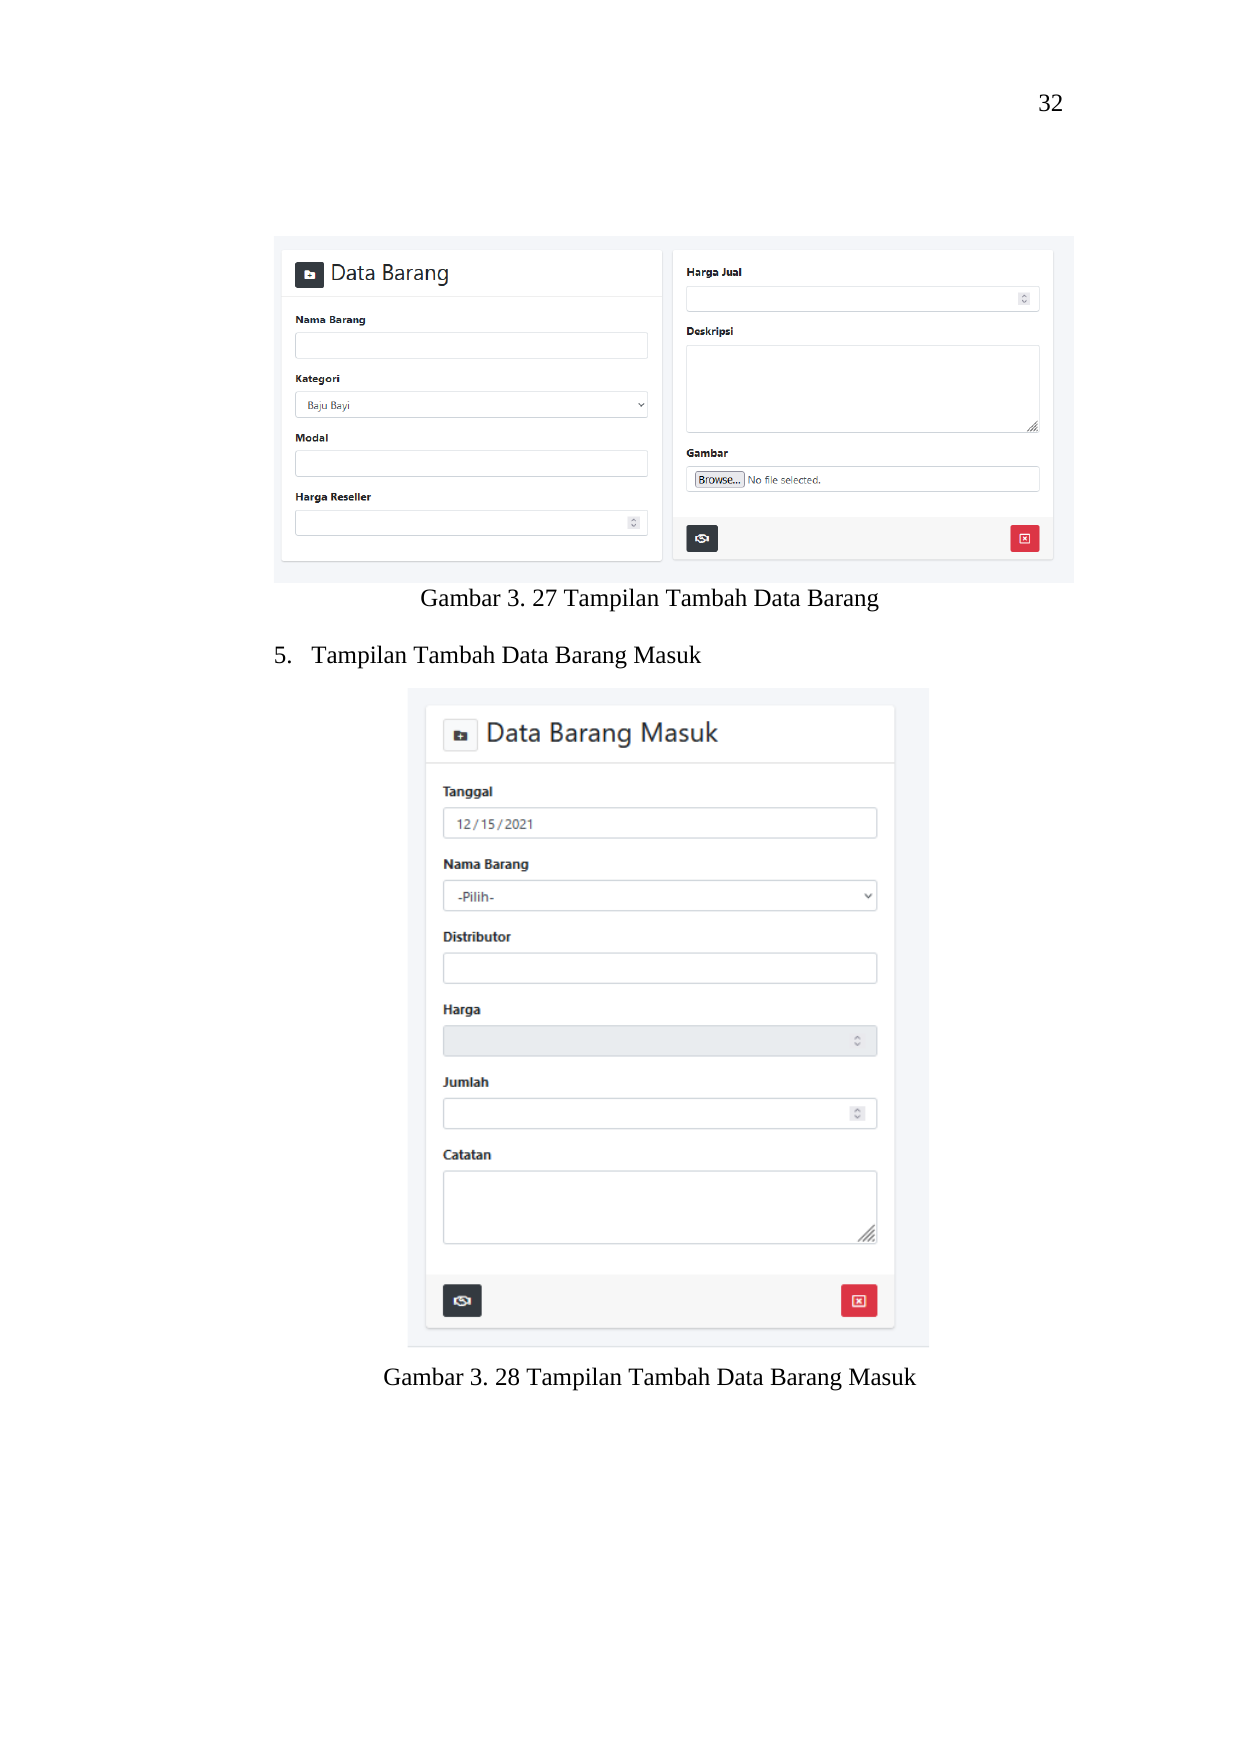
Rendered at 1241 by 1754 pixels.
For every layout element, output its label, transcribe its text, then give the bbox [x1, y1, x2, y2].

picture [407, 688, 930, 1363]
text Gambar 3. 27 Tampilan Tambah Data Barang [236, 583, 1063, 612]
text Gambar 3. 28 Tampilan Tambah Data Barang Masuk [236, 1362, 1063, 1391]
picture [273, 236, 1074, 583]
list Tampilan Tambah Data Barang Masuk [274, 641, 1063, 669]
